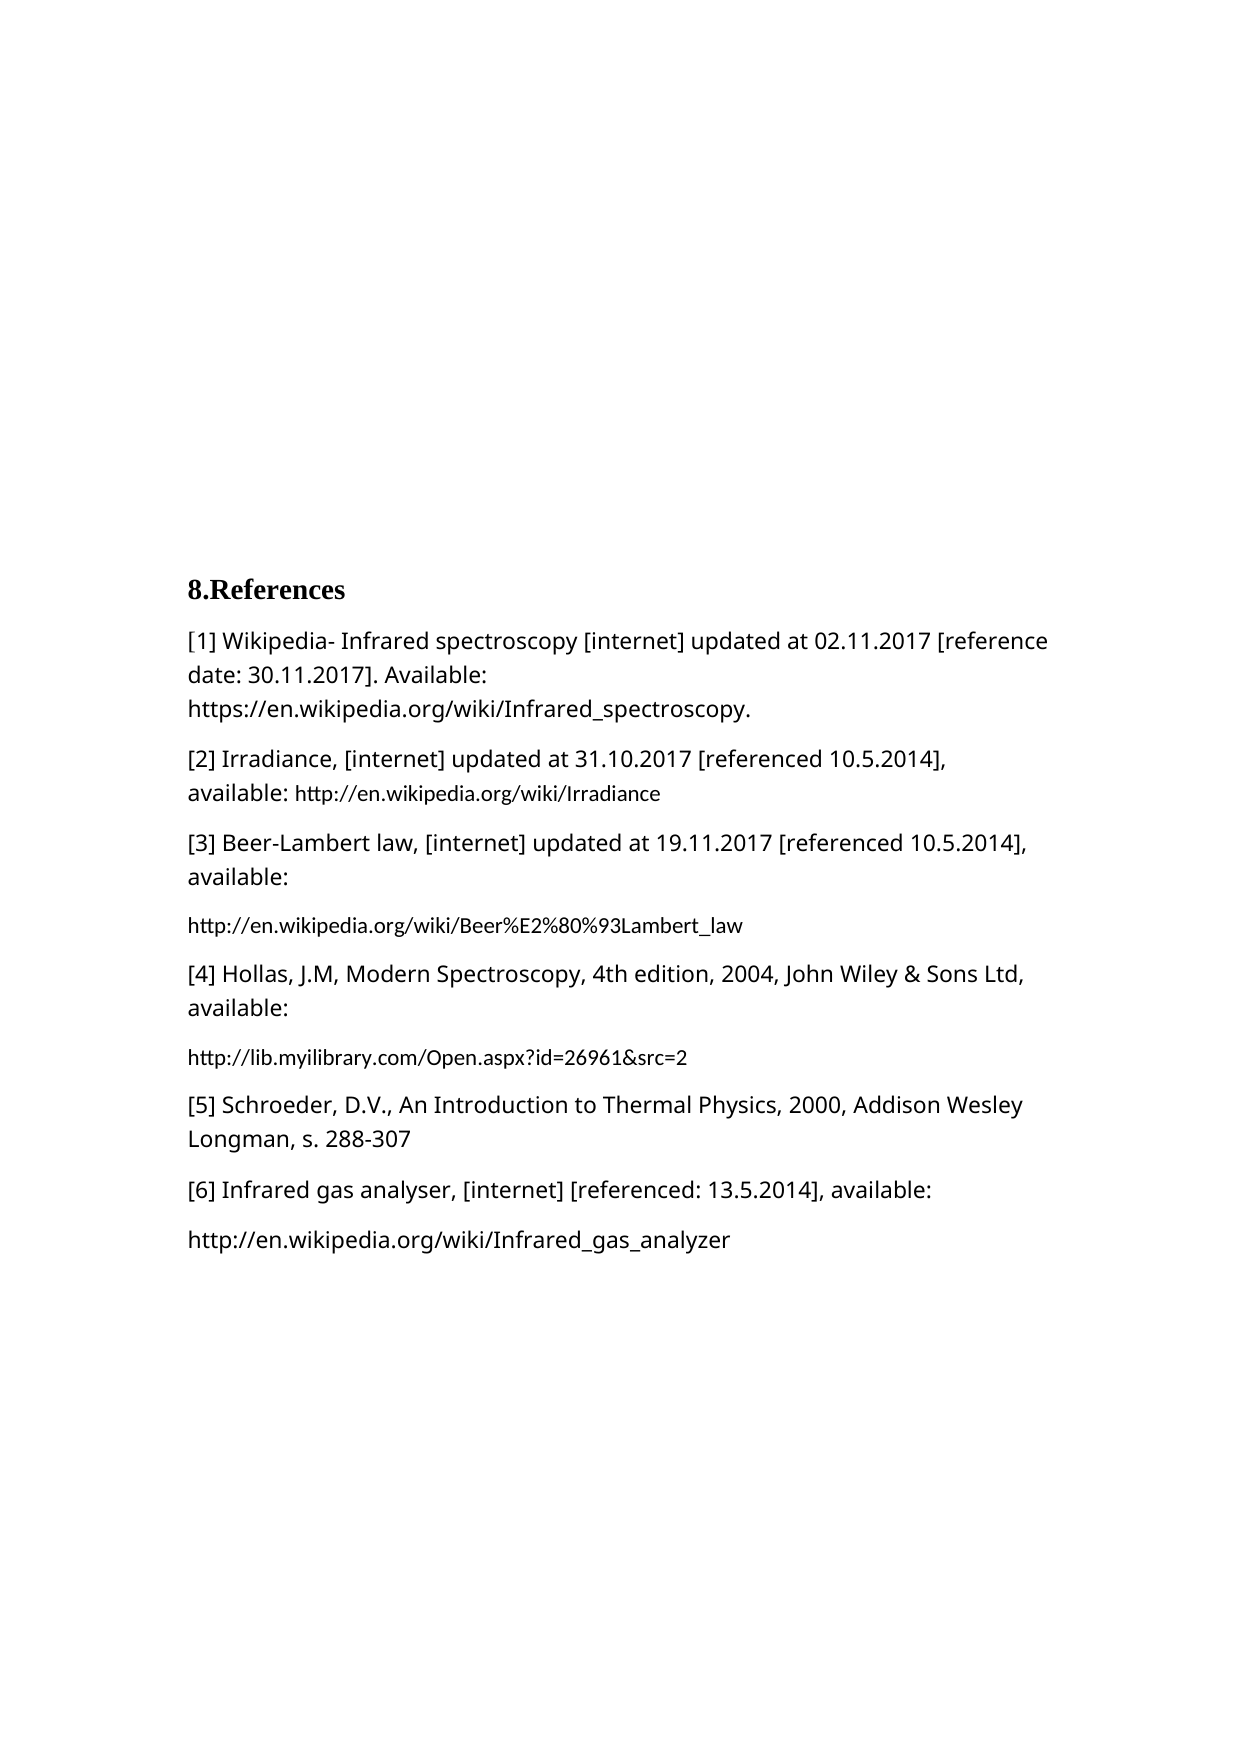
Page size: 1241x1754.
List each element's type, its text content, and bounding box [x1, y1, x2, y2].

text [3] Beer-Lambert law, [internet] updated at 19.11.2017 [referenced 10.5.2014], available: [187, 827, 1053, 892]
text [6] Infrared gas analyser, [internet] [referenced: 13.5.2014], available: [187, 1174, 1053, 1205]
text 8.References [187, 572, 1053, 606]
text [4] Hollas, J.M, Modern Spectroscopy, 4th edition, 2004, John Wiley & Sons Ltd, available: [187, 958, 1053, 1023]
text [2] Irradiance, [internet] updated at 31.10.2017 [referenced 10.5.2014], available: http://en.wikipedia.org/wiki/Irradiance [187, 743, 1053, 808]
text [1] Wikipedia- Infrared spectroscopy [internet] updated at 02.11.2017 [reference date: 30.11.2017]. Available: https://en.wikipedia.org/wiki/Infrared_spectroscopy. [187, 625, 1053, 724]
text [5] Schroeder, D.V., An Introduction to Thermal Physics, 2000, Addison Wesley Longman, s. 288-307 [187, 1089, 1053, 1154]
text http://en.wikipedia.org/wiki/Infrared_gas_analyzer [187, 1224, 1053, 1255]
text http://lib.myilibrary.com/Open.aspx?id=26961&src=2 [187, 1043, 1053, 1071]
text http://en.wikipedia.org/wiki/Beer%E2%80%93Lambert_law [187, 912, 1053, 939]
